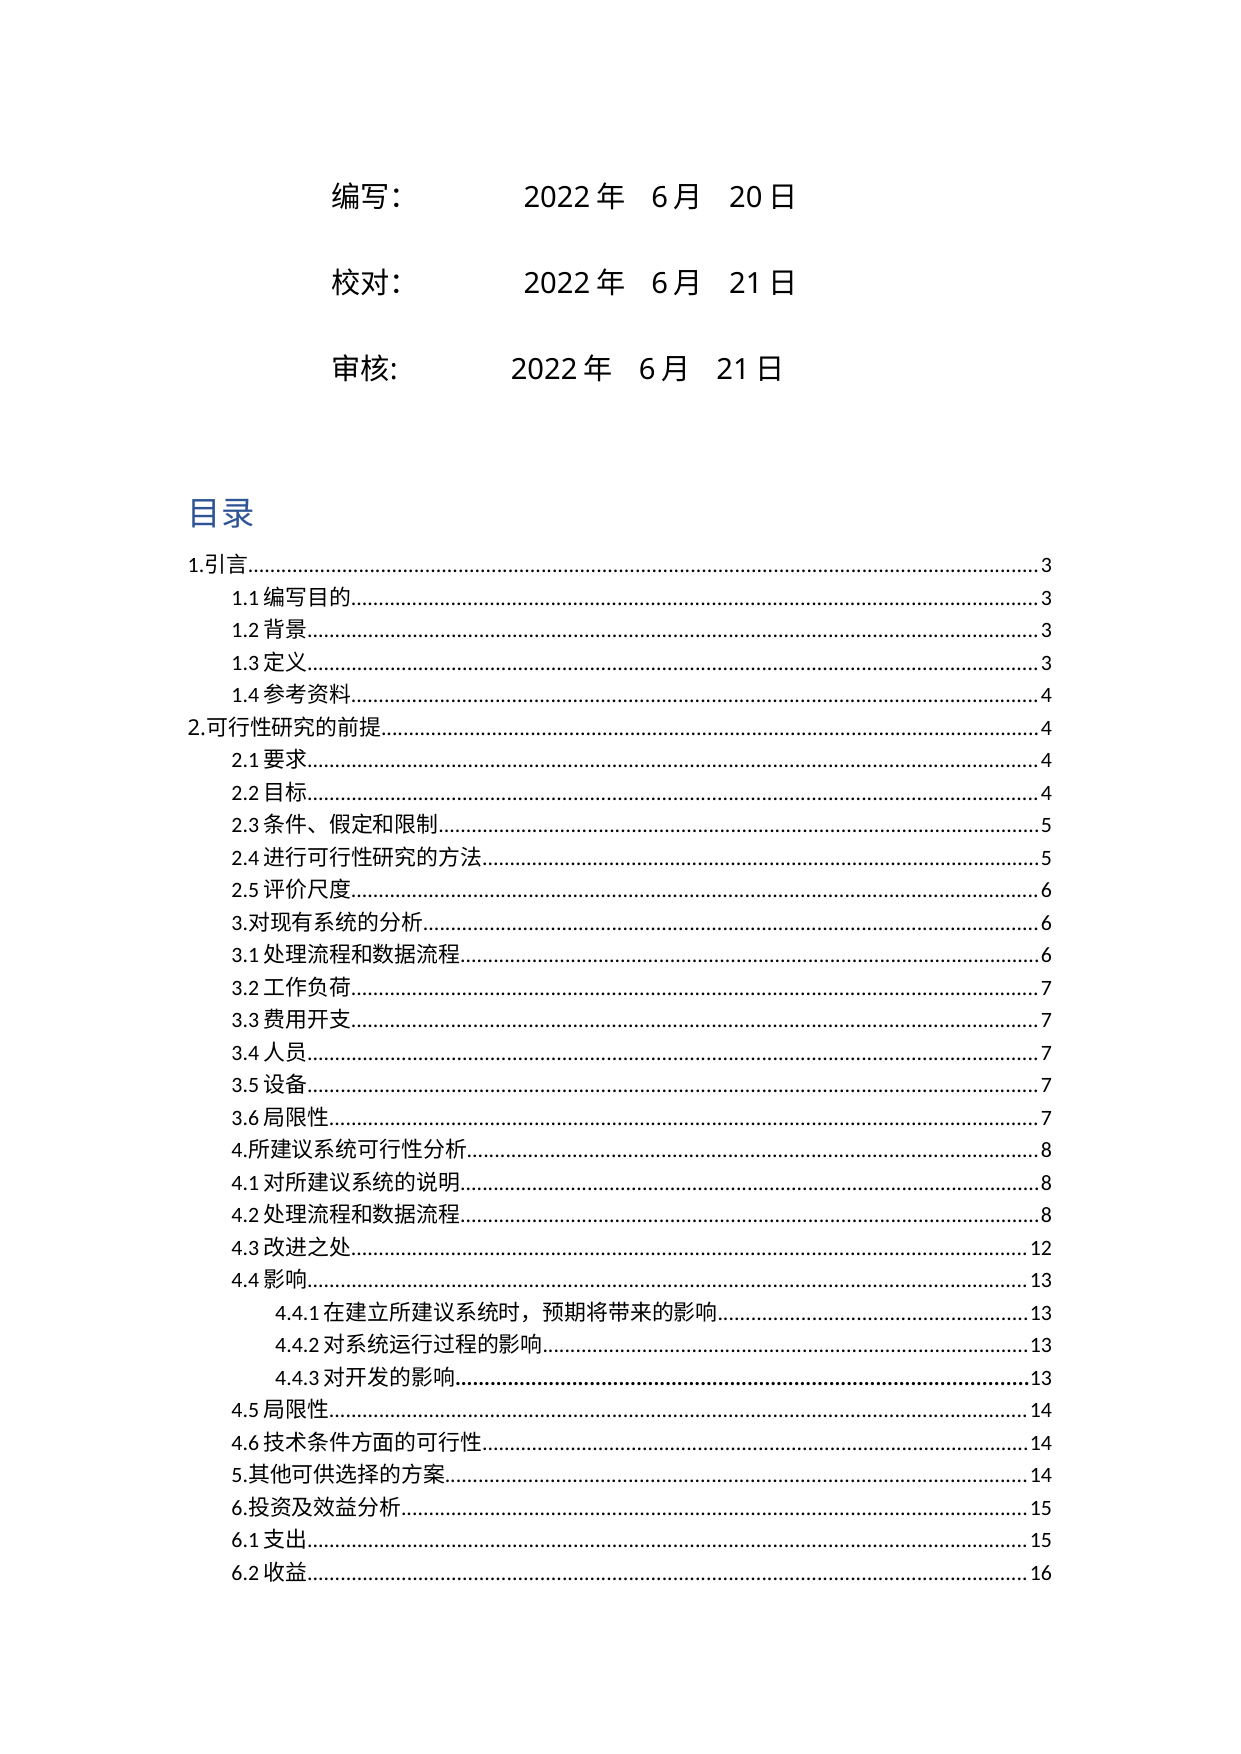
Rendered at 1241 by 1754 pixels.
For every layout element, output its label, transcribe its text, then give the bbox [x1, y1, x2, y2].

text 校对： 2022年 6月 21日 [214, 248, 1053, 313]
text 审核: 2022年 6月 21日 [214, 334, 1053, 399]
text 编写： 2022年 6月 20日 [214, 162, 1053, 227]
